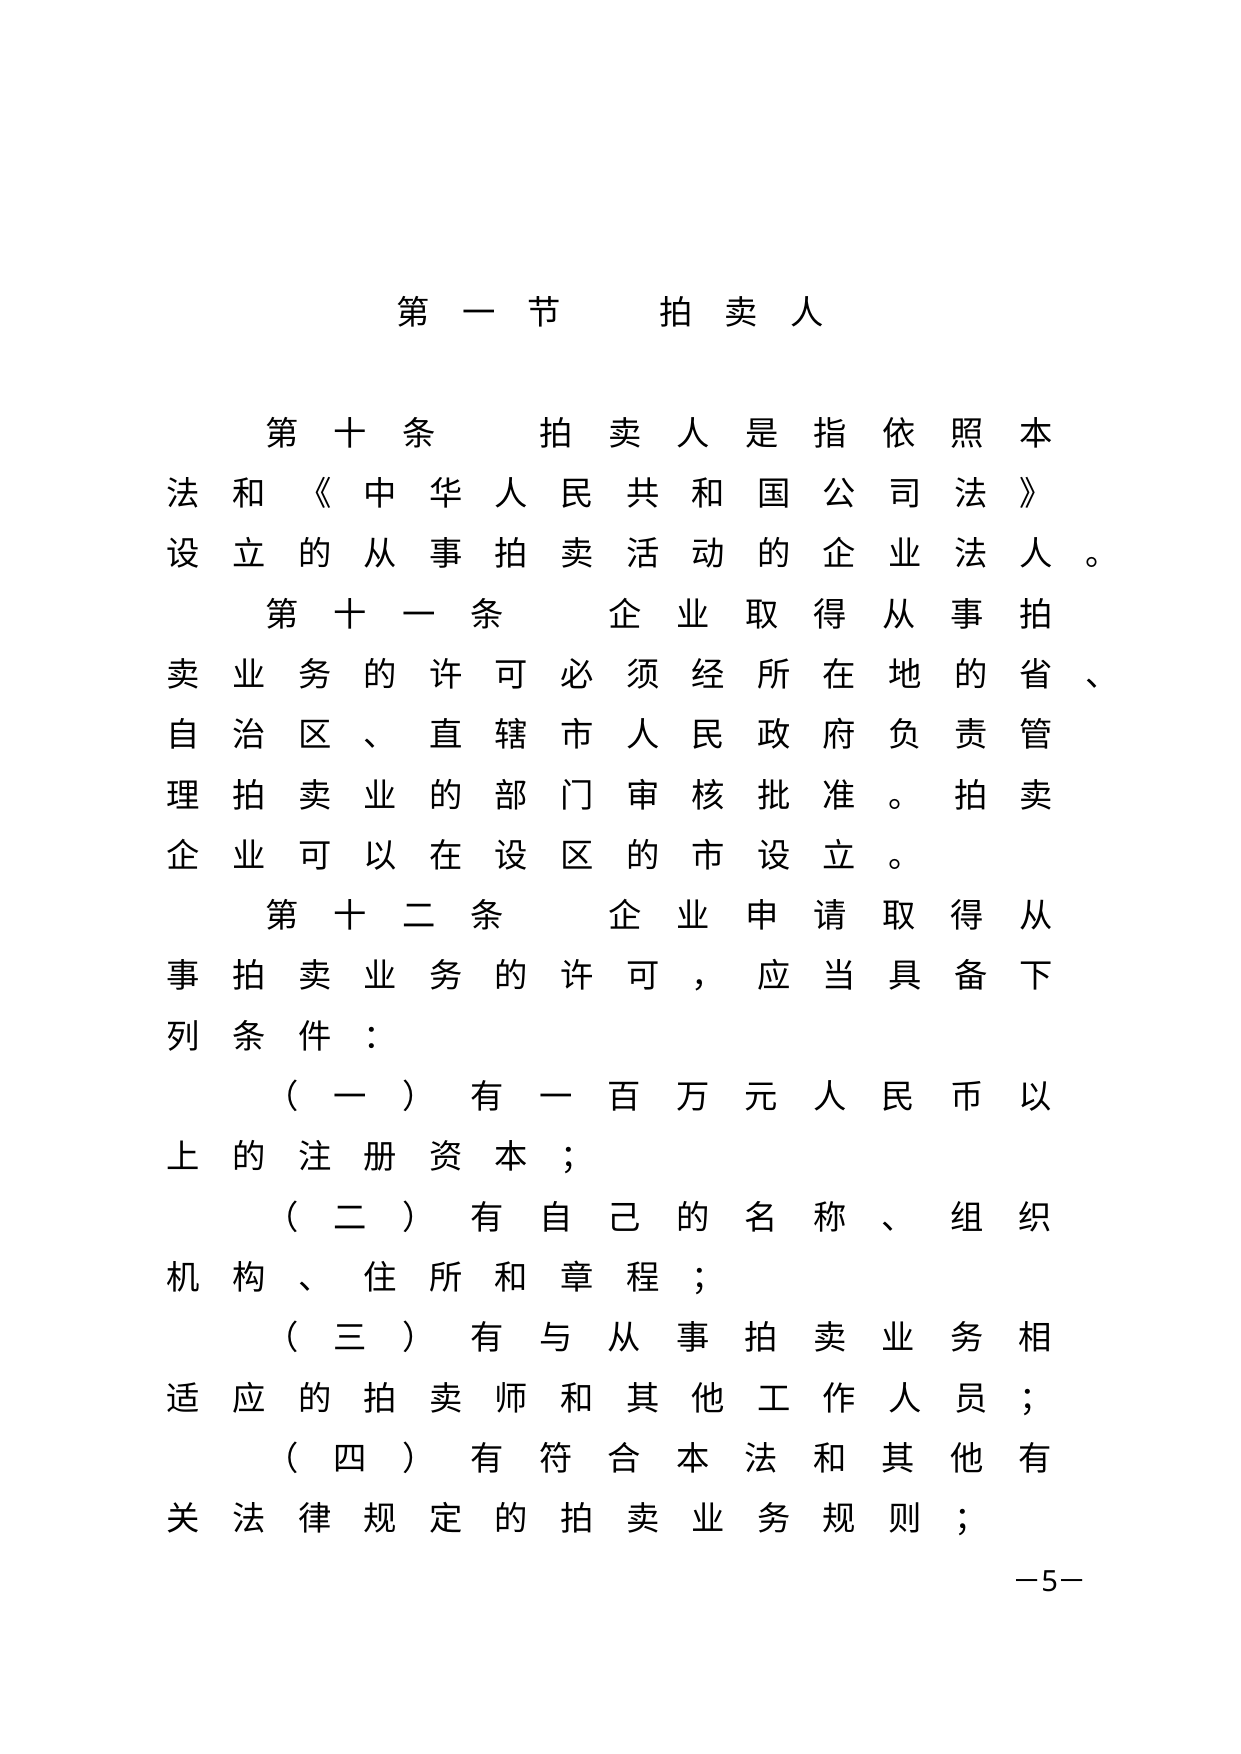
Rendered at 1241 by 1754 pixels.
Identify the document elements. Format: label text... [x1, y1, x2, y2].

text （一）有一百万元人民币以上的注册资本； [167, 1064, 1085, 1184]
text （二）有自己的名称、组织机构、住所和章程； [167, 1184, 1085, 1305]
text 第十条 拍卖人是指依照本法和《中华人民共和国公司法》设立的从事拍卖活动的企业法人。 [167, 400, 1085, 581]
text （三）有与从事拍卖业务相适应的拍卖师和其他工作人员； [167, 1305, 1085, 1426]
text 第十二条 企业申请取得从事拍卖业务的许可，应当具备下列条件： [167, 883, 1085, 1064]
text 第十一条 企业取得从事拍卖业务的许可必须经所在地的省、自治区、直辖市人民政府负责管理拍卖业的部门审核批准。拍卖企业可以在设区的市设立。 [167, 581, 1085, 883]
text （四）有符合本法和其他有关法律规定的拍卖业务规则； [167, 1426, 1085, 1546]
text 第一节 拍卖人 [167, 280, 1085, 340]
